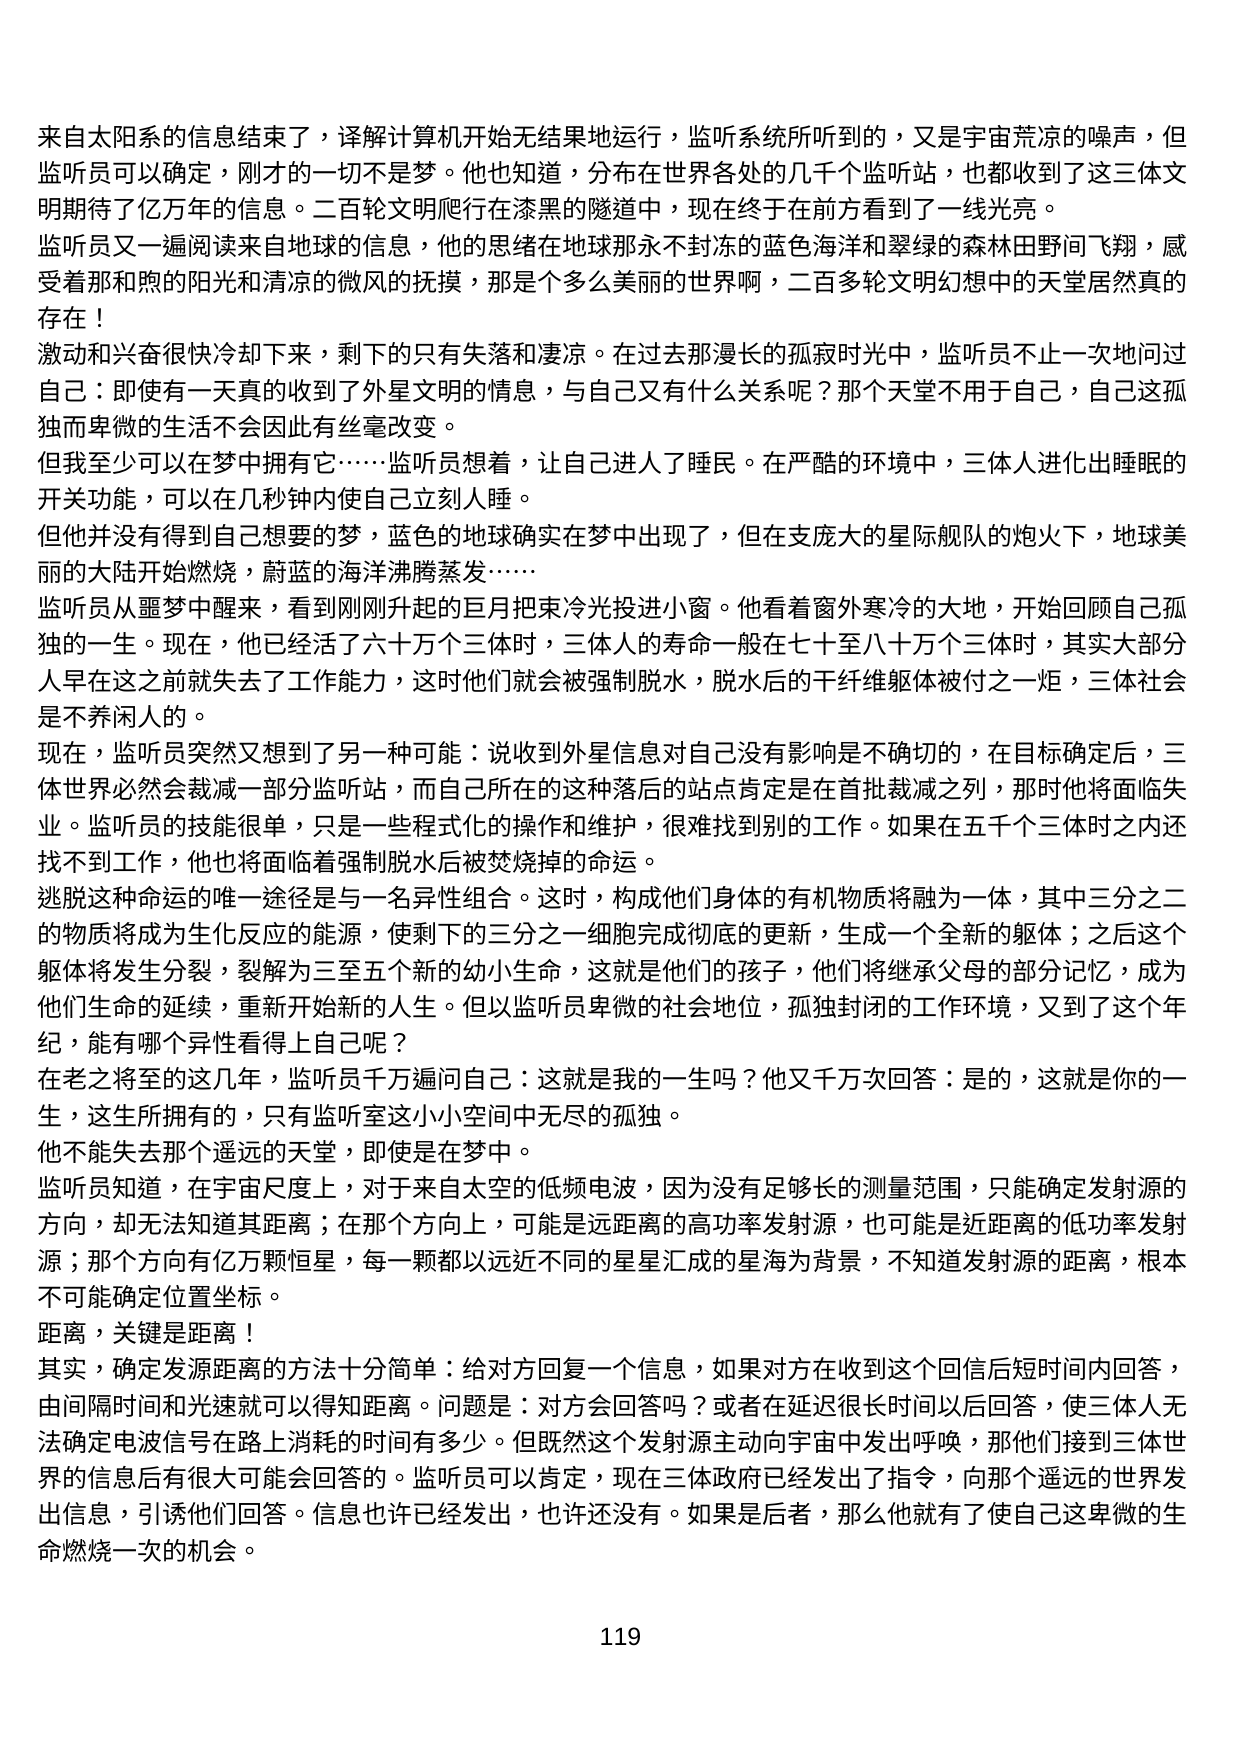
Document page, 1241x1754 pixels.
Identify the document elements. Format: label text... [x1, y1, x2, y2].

text 监听员知道，在宇宙尺度上，对于来自太空的低频电波，因为没有足够长的测量范围，只能确定发射源的方向，却无法知道其距离；在那个方向上，可能是远距离的高功率发射源，也可能是近距离的低功率发射源；那个方向有亿万颗恒星，每一颗都以远近不同的星星汇成的星海为背景，不知道发射源的距离，根本不可能确定位置坐标。 [37, 1169, 1203, 1314]
text 在老之将至的这几年，监听员千万遍问自己：这就是我的一生吗？他又千万次回答：是的，这就是你的一生，这生所拥有的，只有监听室这小小空间中无尽的孤独。 [37, 1060, 1203, 1132]
text 但他并没有得到自己想要的梦，蓝色的地球确实在梦中出现了，但在支庞大的星际舰队的炮火下，地球美丽的大陆开始燃烧，蔚蓝的海洋沸腾蒸发…… [37, 516, 1203, 589]
text 来自太阳系的信息结束了，译解计算机开始无结果地运行，监听系统所听到的，又是宇宙荒凉的噪声，但监听员可以确定，刚才的一切不是梦。他也知道，分布在世界各处的几千个监听站，也都收到了这三体文明期待了亿万年的信息。二百轮文明爬行在漆黑的隧道中，现在终于在前方看到了一线光亮。 [37, 117, 1203, 226]
text 其实，确定发源距离的方法十分简单：给对方回复一个信息，如果对方在收到这个回信后短时间内回答，由间隔时间和光速就可以得知距离。问题是：对方会回答吗？或者在延迟很长时间以后回答，使三体人无法确定电波信号在路上消耗的时间有多少。但既然这个发射源主动向宇宙中发出呼唤，那他们接到三体世界的信息后有很大可能会回答的。监听员可以肯定，现在三体政府已经发出了指令，向那个遥远的世界发出信息，引诱他们回答。信息也许已经发出，也许还没有。如果是后者，那么他就有了使自己这卑微的生命燃烧一次的机会。 [37, 1350, 1203, 1567]
text 距离，关键是距离！ [37, 1314, 1203, 1350]
text 逃脱这种命运的唯一途径是与一名异性组合。这时，构成他们身体的有机物质将融为一体，其中三分之二的物质将成为生化反应的能源，使剩下的三分之一细胞完成彻底的更新，生成一个全新的躯体；之后这个躯体将发生分裂，裂解为三至五个新的幼小生命，这就是他们的孩子，他们将继承父母的部分记忆，成为他们生命的延续，重新开始新的人生。但以监听员卑微的社会地位，孤独封闭的工作环境，又到了这个年纪，能有哪个异性看得上自己呢？ [37, 879, 1203, 1060]
text 他不能失去那个遥远的天堂，即使是在梦中。 [37, 1132, 1203, 1169]
text 现在，监听员突然又想到了另一种可能：说收到外星信息对自己没有影响是不确切的，在目标确定后，三体世界必然会裁减一部分监听站，而自己所在的这种落后的站点肯定是在首批裁减之列，那时他将面临失业。监听员的技能很单，只是一些程式化的操作和维护，很难找到别的工作。如果在五千个三体时之内还找不到工作，他也将面临着强制脱水后被焚烧掉的命运。 [37, 734, 1203, 879]
text 监听员又一遍阅读来自地球的信息，他的思绪在地球那永不封冻的蓝色海洋和翠绿的森林田野间飞翔，感受着那和煦的阳光和清凉的微风的抚摸，那是个多么美丽的世界啊，二百多轮文明幻想中的天堂居然真的存在！ [37, 226, 1203, 335]
text 但我至少可以在梦中拥有它……监听员想着，让自己进人了睡民。在严酷的环境中，三体人进化出睡眠的开关功能，可以在几秒钟内使自己立刻人睡。 [37, 444, 1203, 516]
text 激动和兴奋很快冷却下来，剩下的只有失落和凄凉。在过去那漫长的孤寂时光中，监听员不止一次地问过自己：即使有一天真的收到了外星文明的情息，与自己又有什么关系呢？那个天堂不用于自己，自己这孤独而卑微的生活不会因此有丝毫改变。 [37, 335, 1203, 444]
text 监听员从噩梦中醒来，看到刚刚升起的巨月把束冷光投进小窗。他看着窗外寒冷的大地，开始回顾自己孤独的一生。现在，他已经活了六十万个三体时，三体人的寿命一般在七十至八十万个三体时，其实大部分人早在这之前就失去了工作能力，这时他们就会被强制脱水，脱水后的干纤维躯体被付之一炬，三体社会是不养闲人的。 [37, 589, 1203, 734]
